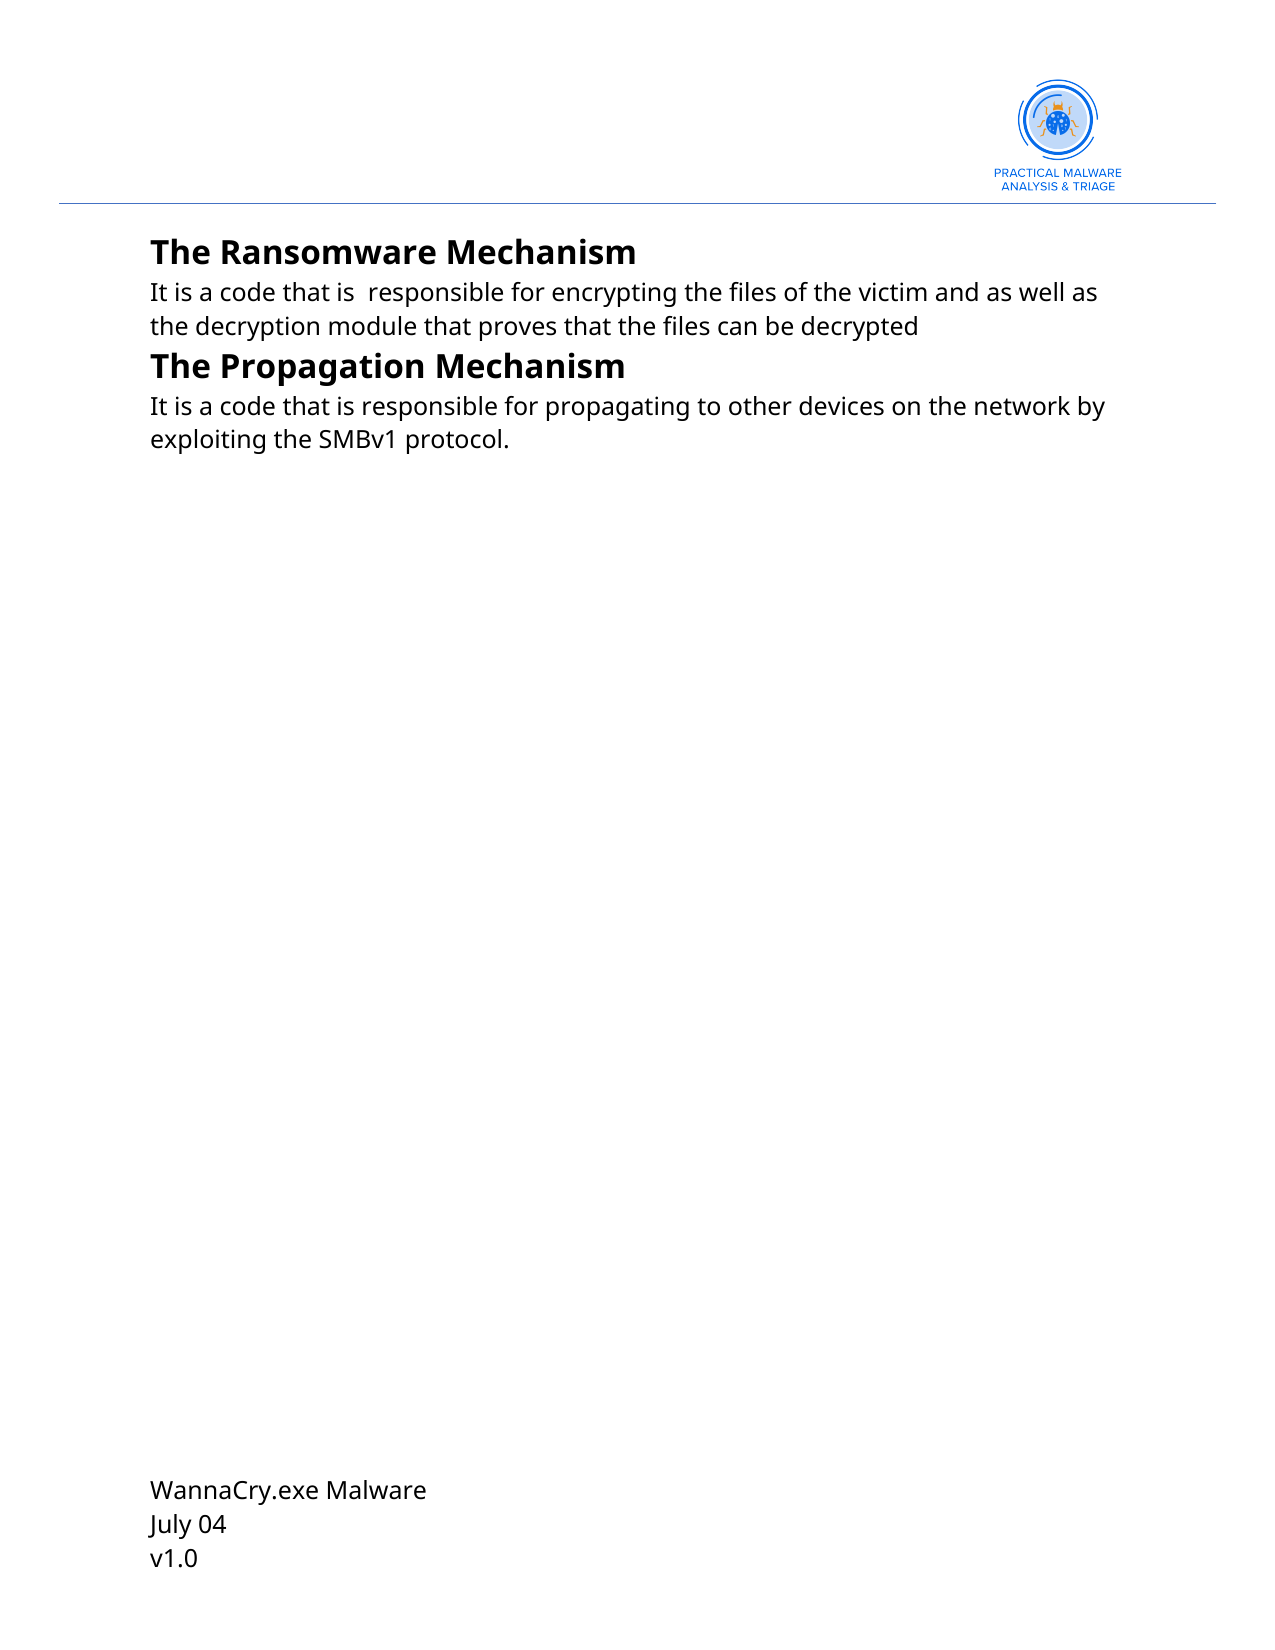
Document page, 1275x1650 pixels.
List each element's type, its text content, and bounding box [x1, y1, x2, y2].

text It is a code that is responsible for encrypting the files of the victim and as well as the decryption module that proves that the files can be decrypted [150, 274, 1125, 343]
text It is a code that is responsible for propagating to other devices on the network by exploiting the SMBv1 protocol. [150, 388, 1125, 456]
picture [990, 75, 1125, 196]
text The Propagation Mechanism [150, 343, 1125, 388]
text The Ransomware Mechanism [150, 229, 1125, 274]
